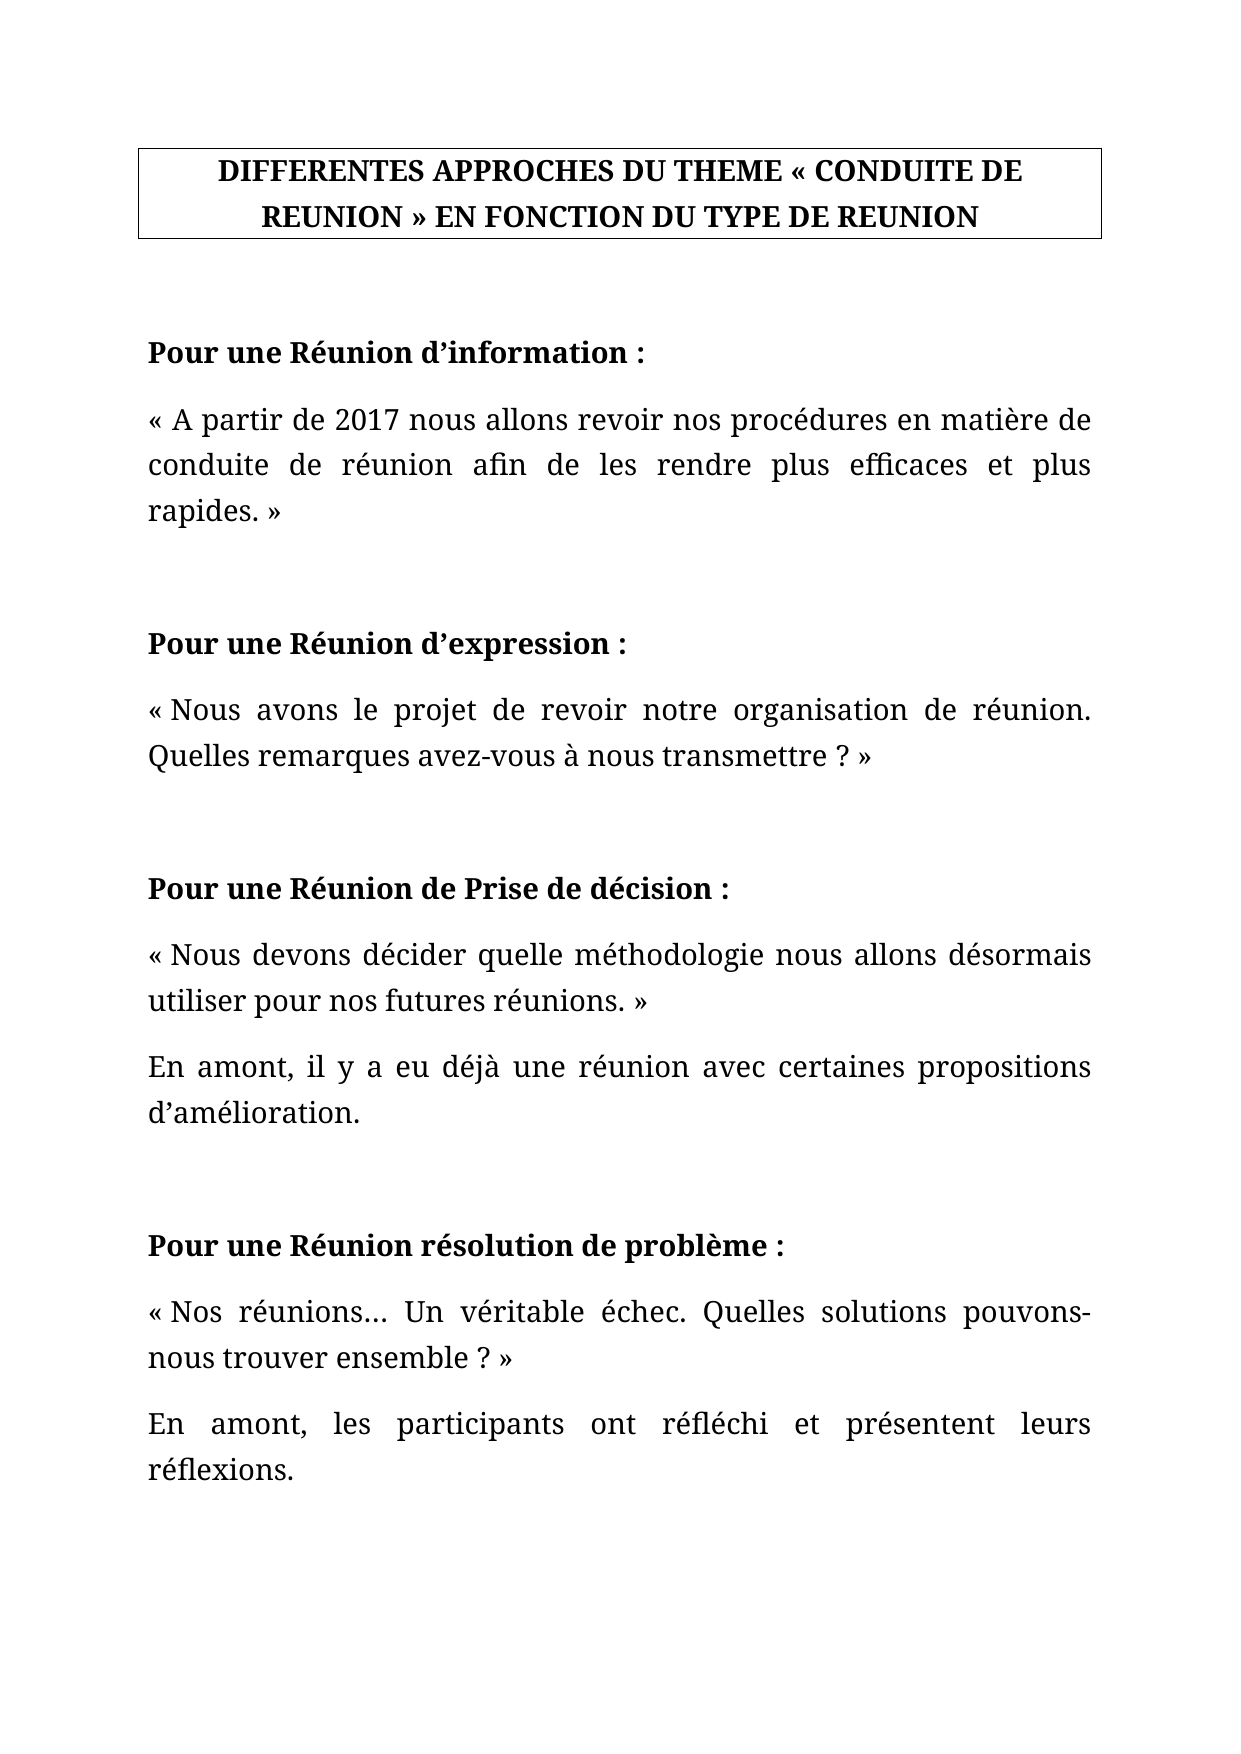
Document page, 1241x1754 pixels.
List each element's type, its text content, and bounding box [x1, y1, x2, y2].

text Pour une Réunion de Prise de décision : [148, 868, 1093, 908]
text « Nos réunions… Un véritable échec. Quelles solutions pouvons-nous trouver ensemble ? » [148, 1292, 1093, 1377]
text En amont, les participants ont réfléchi et présentent leurs réflexions. [148, 1404, 1093, 1489]
text Pour une Réunion résolution de problème : [148, 1225, 1093, 1265]
text Pour une Réunion d’expression : [148, 623, 1093, 663]
text Pour une Réunion d’information : [148, 332, 1093, 372]
text « A partir de 2017 nous allons revoir nos procédures en matière de conduite de réunion afin de les rendre plus efficaces et plus rapides. » [148, 399, 1093, 530]
text En amont, il y a eu déjà une réunion avec certaines propositions d’amélioration. [148, 1047, 1093, 1132]
text « Nous devons décider quelle méthodologie nous allons désormais utiliser pour nos futures réunions. » [148, 934, 1093, 1020]
text « Nous avons le projet de revoir notre organisation de réunion. Quelles remarques avez-vous à nous transmettre ? » [148, 689, 1093, 775]
text DIFFERENTES APPROCHES DU THEME « CONDUITE DE REUNION » EN FONCTION DU TYPE DE REUNION [139, 149, 1101, 238]
